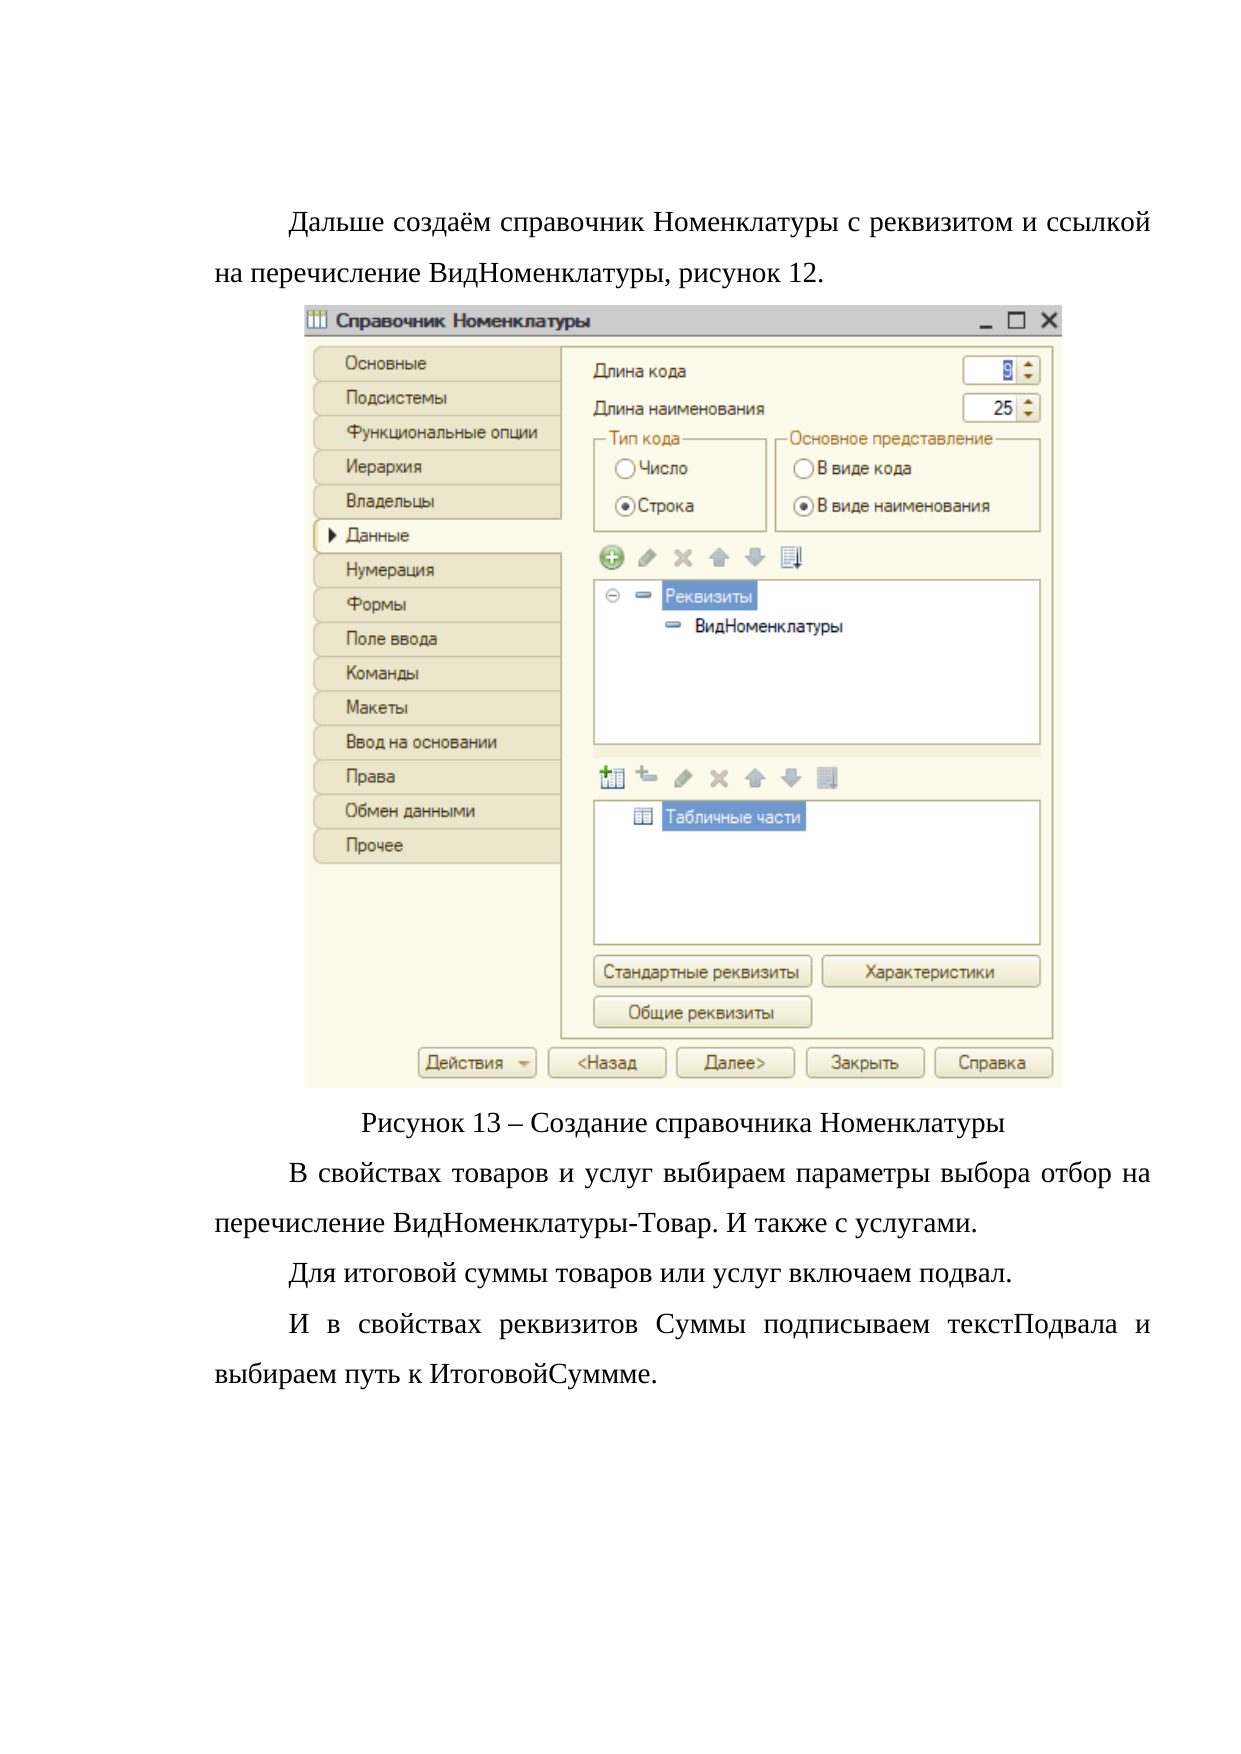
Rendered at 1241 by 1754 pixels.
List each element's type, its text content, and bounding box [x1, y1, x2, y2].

text Для итоговой суммы товаров или услуг включаем подвал. [214, 1256, 1152, 1289]
picture [304, 305, 1063, 1088]
text Дальше создаём справочник Номенклатуры с реквизитом и ссылкой на перечисление ВидНоменклатуры, рисунок 12. [214, 204, 1152, 288]
text И в свойствах реквизитов Суммы подписываем текстПодвала и выбираем путь к ИтоговойСуммме. [214, 1306, 1152, 1390]
text В свойствах товаров и услуг выбираем параметры выбора отбор на перечисление ВидНоменклатуры-Товар. И также с услугами. [214, 1155, 1152, 1239]
text Рисунок 13 – Создание справочника Номенклатуры [215, 1105, 1152, 1138]
